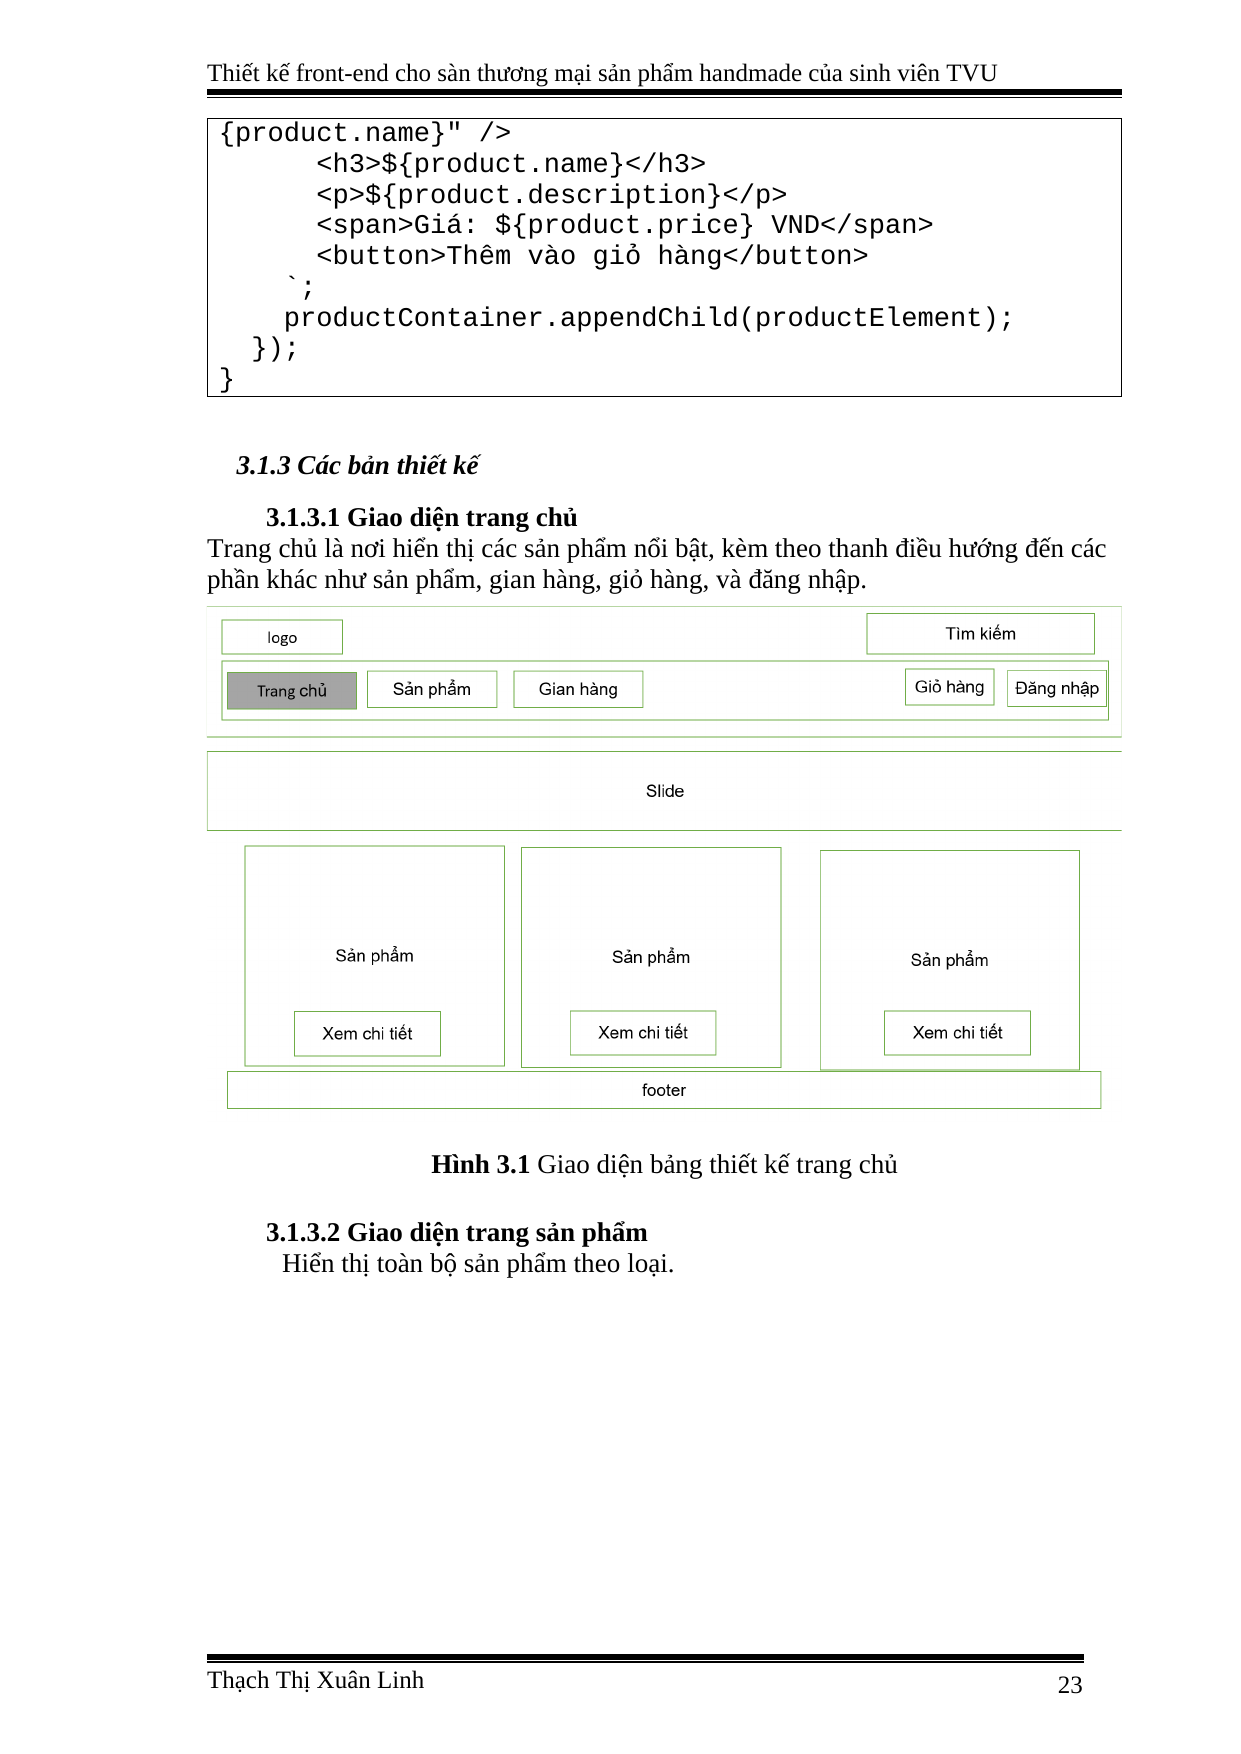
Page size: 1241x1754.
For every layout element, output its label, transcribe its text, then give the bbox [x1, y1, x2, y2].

subtitle 3.1.3.1 Giao diện trang chủ [236, 501, 1122, 532]
text Trang chủ là nơi hiển thị các sản phẩm nổi bật, kèm theo thanh điều hướng đến các phần khác như sản phẩm, gian hàng, giỏ hàng, và đăng nhập. [207, 532, 1122, 594]
picture [206, 606, 1122, 1122]
text Hình 3.1 Giao diện bảng thiết kế trang chủ [207, 1148, 1122, 1179]
text Hiển thị toàn bộ sản phẩm theo loại. [207, 1247, 1122, 1278]
subtitle 3.1.3.2 Giao diện trang sản phẩm [236, 1216, 1122, 1247]
subtitle 3.1.3 Các bản thiết kế [222, 449, 1122, 480]
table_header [208, 119, 1121, 396]
